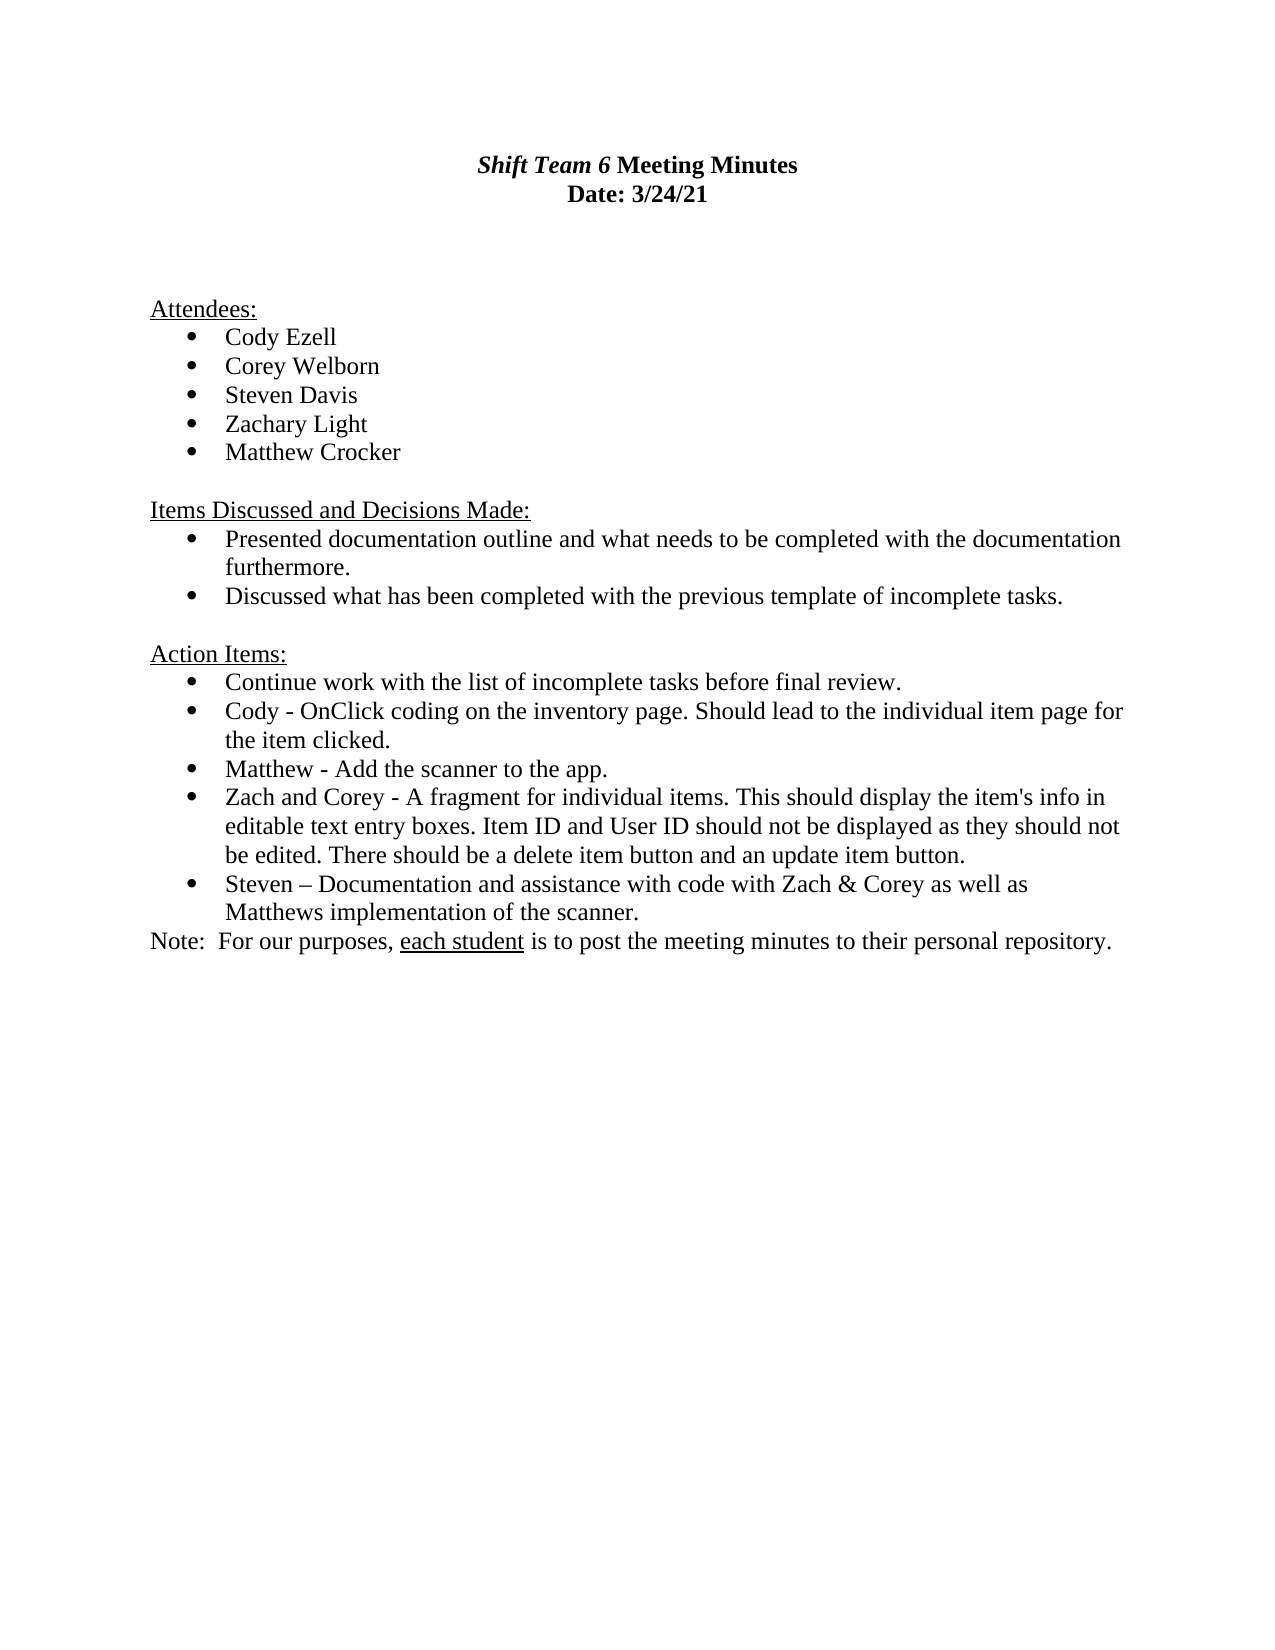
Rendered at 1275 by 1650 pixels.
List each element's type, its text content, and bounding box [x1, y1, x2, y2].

list Presented documentation outline and what needs to be completed with the documentation furthermore. [187, 524, 1125, 581]
list Continue work with the list of incomplete tasks before final review. [187, 667, 1125, 696]
list Discussed what has been completed with the previous template of incomplete tasks. [187, 581, 1125, 610]
text Date: 3/24/21 [150, 179, 1125, 207]
list Cody Ezell [187, 322, 1125, 351]
text Action Items: [150, 639, 1125, 667]
list Steven – Documentation and assistance with code with Zach & Corey as well as Matthews implementation of the scanner. [187, 869, 1125, 926]
text Attendees: [150, 294, 1125, 322]
list Zachary Light [187, 409, 1125, 437]
list Steven Davis [187, 380, 1125, 409]
list Corey Welborn [187, 351, 1125, 380]
text Items Discussed and Decisions Made: [150, 495, 1125, 524]
list Matthew Crocker [187, 437, 1125, 466]
list Cody - OnClick coding on the inventory page. Should lead to the individual item page for the item clicked. [187, 696, 1125, 754]
list Matthew - Add the scanner to the app. [187, 754, 1125, 782]
text Shift Team 6 Meeting Minutes [150, 150, 1125, 179]
list Zach and Corey - A fragment for individual items. This should display the item's info in editable text entry boxes. Item ID and User ID should not be displayed as they should not be edited. There should be a delete item button and an update item button. [187, 782, 1125, 869]
text Note: For our purposes, each student is to post the meeting minutes to their personal repository. [150, 926, 1125, 955]
